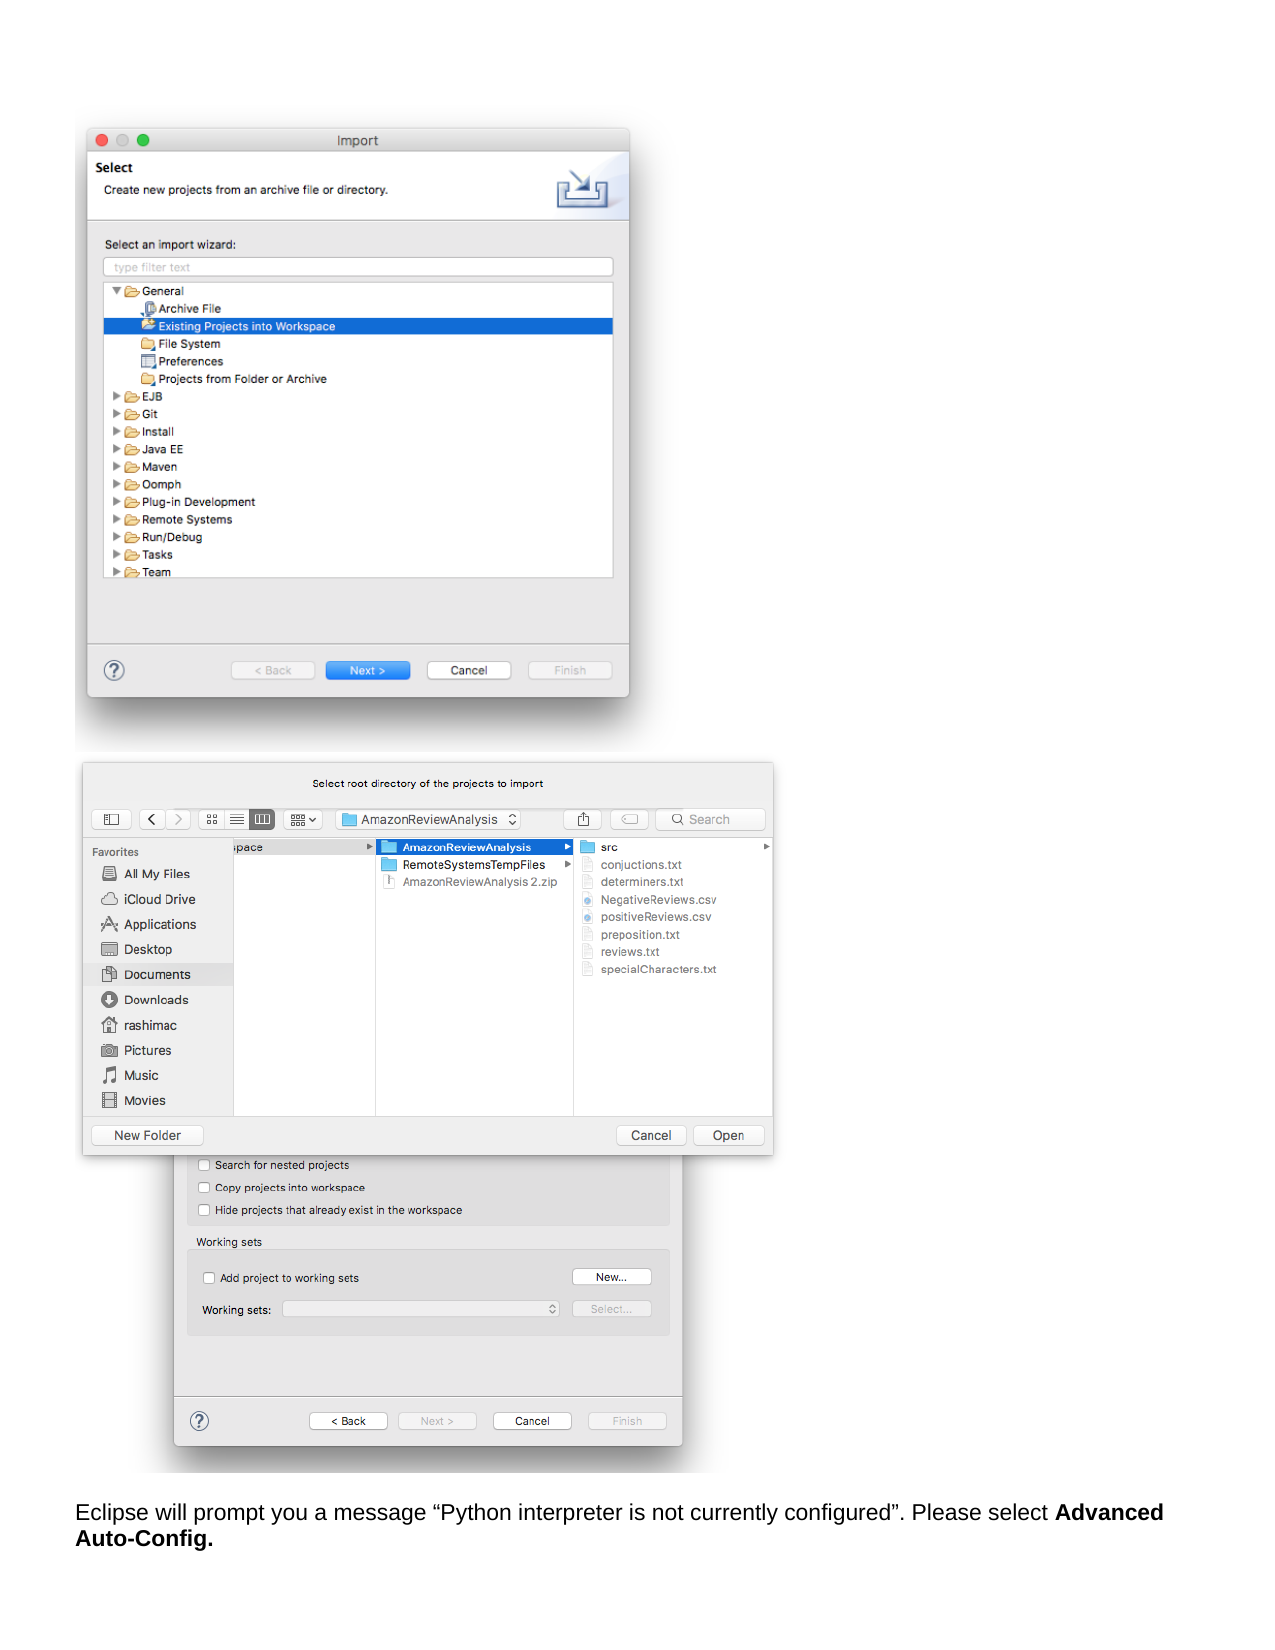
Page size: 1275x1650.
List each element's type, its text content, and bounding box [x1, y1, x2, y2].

picture [75, 105, 834, 1473]
text Eclipse will prompt you a message “Python interpreter is not currently configured”. Please select Advanced Auto-Config. [75, 1499, 1200, 1551]
